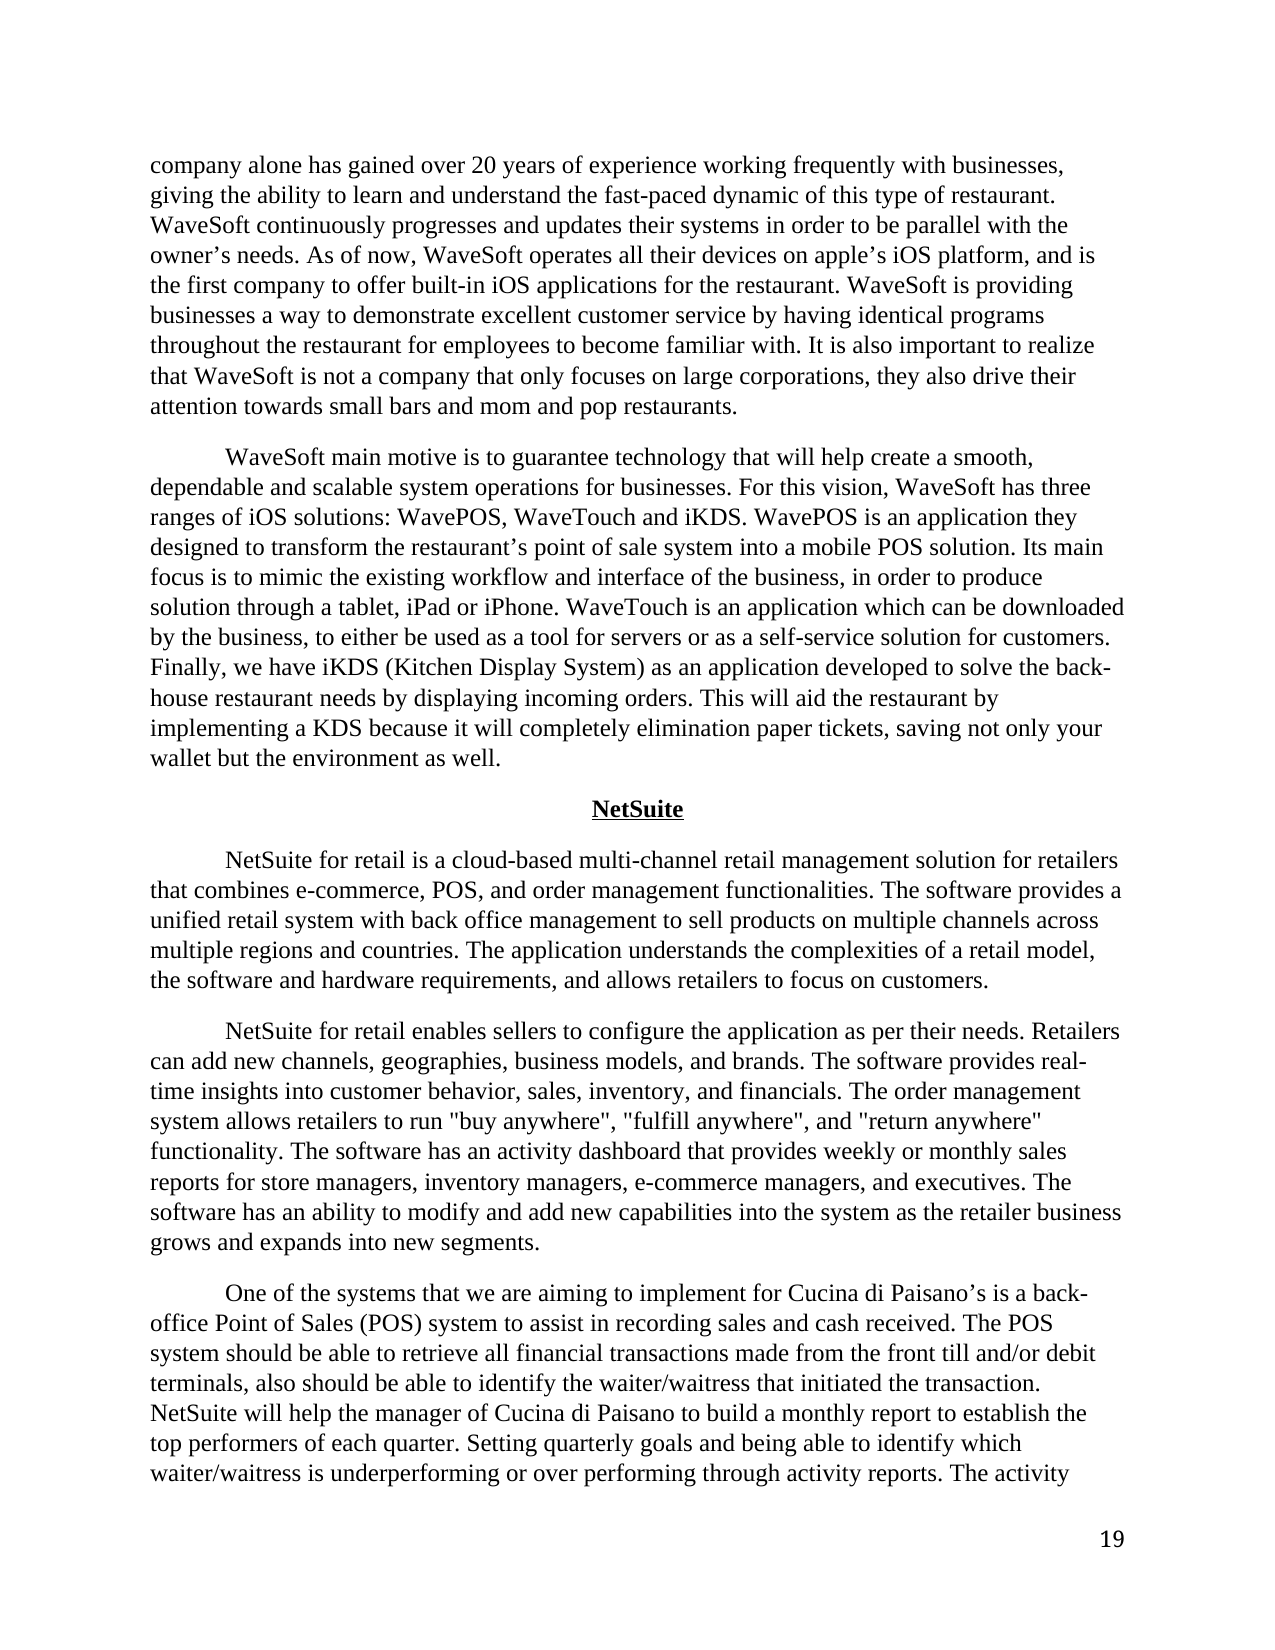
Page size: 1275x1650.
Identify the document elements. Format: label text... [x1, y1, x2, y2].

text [150, 150, 1125, 419]
text NetSuite for retail enables sellers to configure the application as per their needs. Retailers can add new channels, geographies, business models, and brands. The software provides real-time insights into customer behavior, sales, inventory, and financials. The order management system allows retailers to run "buy anywhere", "fulfill anywhere", and "return anywhere" functionality. The software has an activity dashboard that provides weekly or monthly sales reports for store managers, inventory managers, e-commerce managers, and executives. The software has an ability to modify and add new capabilities into the system as the retailer business grows and expands into new segments. [150, 1016, 1125, 1256]
text NetSuite for retail is a cloud-based multi-channel retail management solution for retailers that combines e-commerce, POS, and order management functionalities. The software provides a unified retail system with back office management to sell products on multiple channels across multiple regions and countries. The application understands the complexities of a retail model, the software and hardware requirements, and allows retailers to focus on customers. [150, 845, 1125, 994]
text WaveSoft main motive is to guarantee technology that will help create a smooth, dependable and scalable system operations for businesses. For this vision, WaveSoft has three ranges of iOS solutions: WavePOS, WaveTouch and iKDS. WavePOS is an application they designed to transform the restaurant’s point of sale system into a mobile POS solution. Its main focus is to mimic the existing workflow and interface of the business, in order to produce solution through a tablet, iPad or iPhone. WaveTouch is an application which can be downloaded by the business, to either be used as a tool for servers or as a self-service solution for customers. Finally, we have iKDS (Kitchen Display System) as an application developed to solve the back-house restaurant needs by displaying incoming orders. This will aid the restaurant by implementing a KDS because it will completely elimination paper tickets, saving not only your wallet but the environment as well. [150, 442, 1125, 772]
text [150, 1278, 1125, 1487]
text NetSuite [150, 794, 1125, 822]
